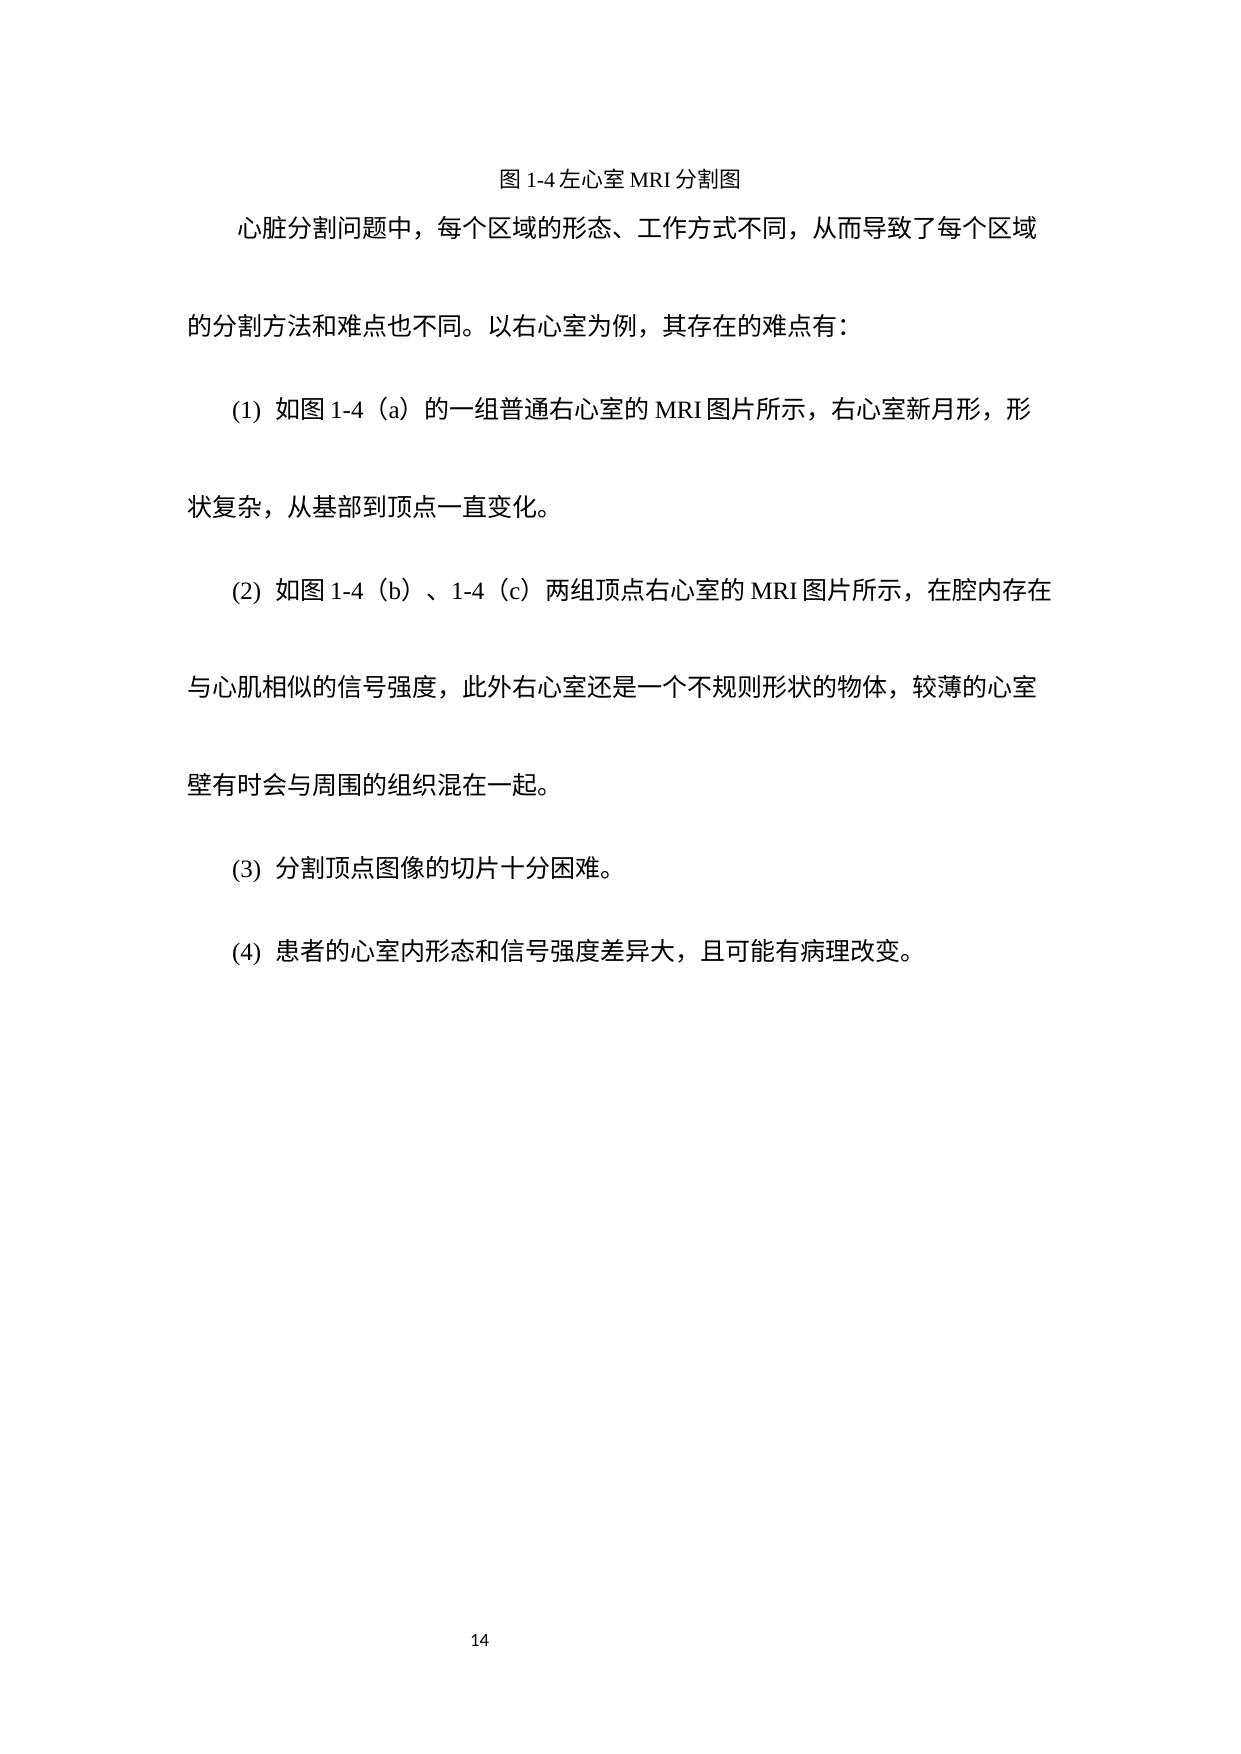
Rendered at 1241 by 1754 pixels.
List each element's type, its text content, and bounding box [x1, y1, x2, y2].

list 患者的心室内形态和信号强度差异大，且可能有病理改变。 [187, 917, 1053, 982]
text 心脏分割问题中，每个区域的形态、工作方式不同，从而导致了每个区域的分割方法和难点也不同。以右心室为例，其存在的难点有： [187, 194, 1053, 357]
list 如图1-4（b）、1-4（c）两组顶点右心室的MRI图片所示，在腔内存在与心肌相似的信号强度，此外右心室还是一个不规则形状的物体，较薄的心室壁有时会与周围的组织混在一起。 [187, 556, 1053, 816]
list 如图1-4（a）的一组普通右心室的MRI图片所示，右心室新月形，形状复杂，从基部到顶点一直变化。 [187, 375, 1053, 538]
text 图1-4左心室MRI分割图 [187, 162, 1053, 194]
list 分割顶点图像的切片十分困难。 [187, 834, 1053, 899]
